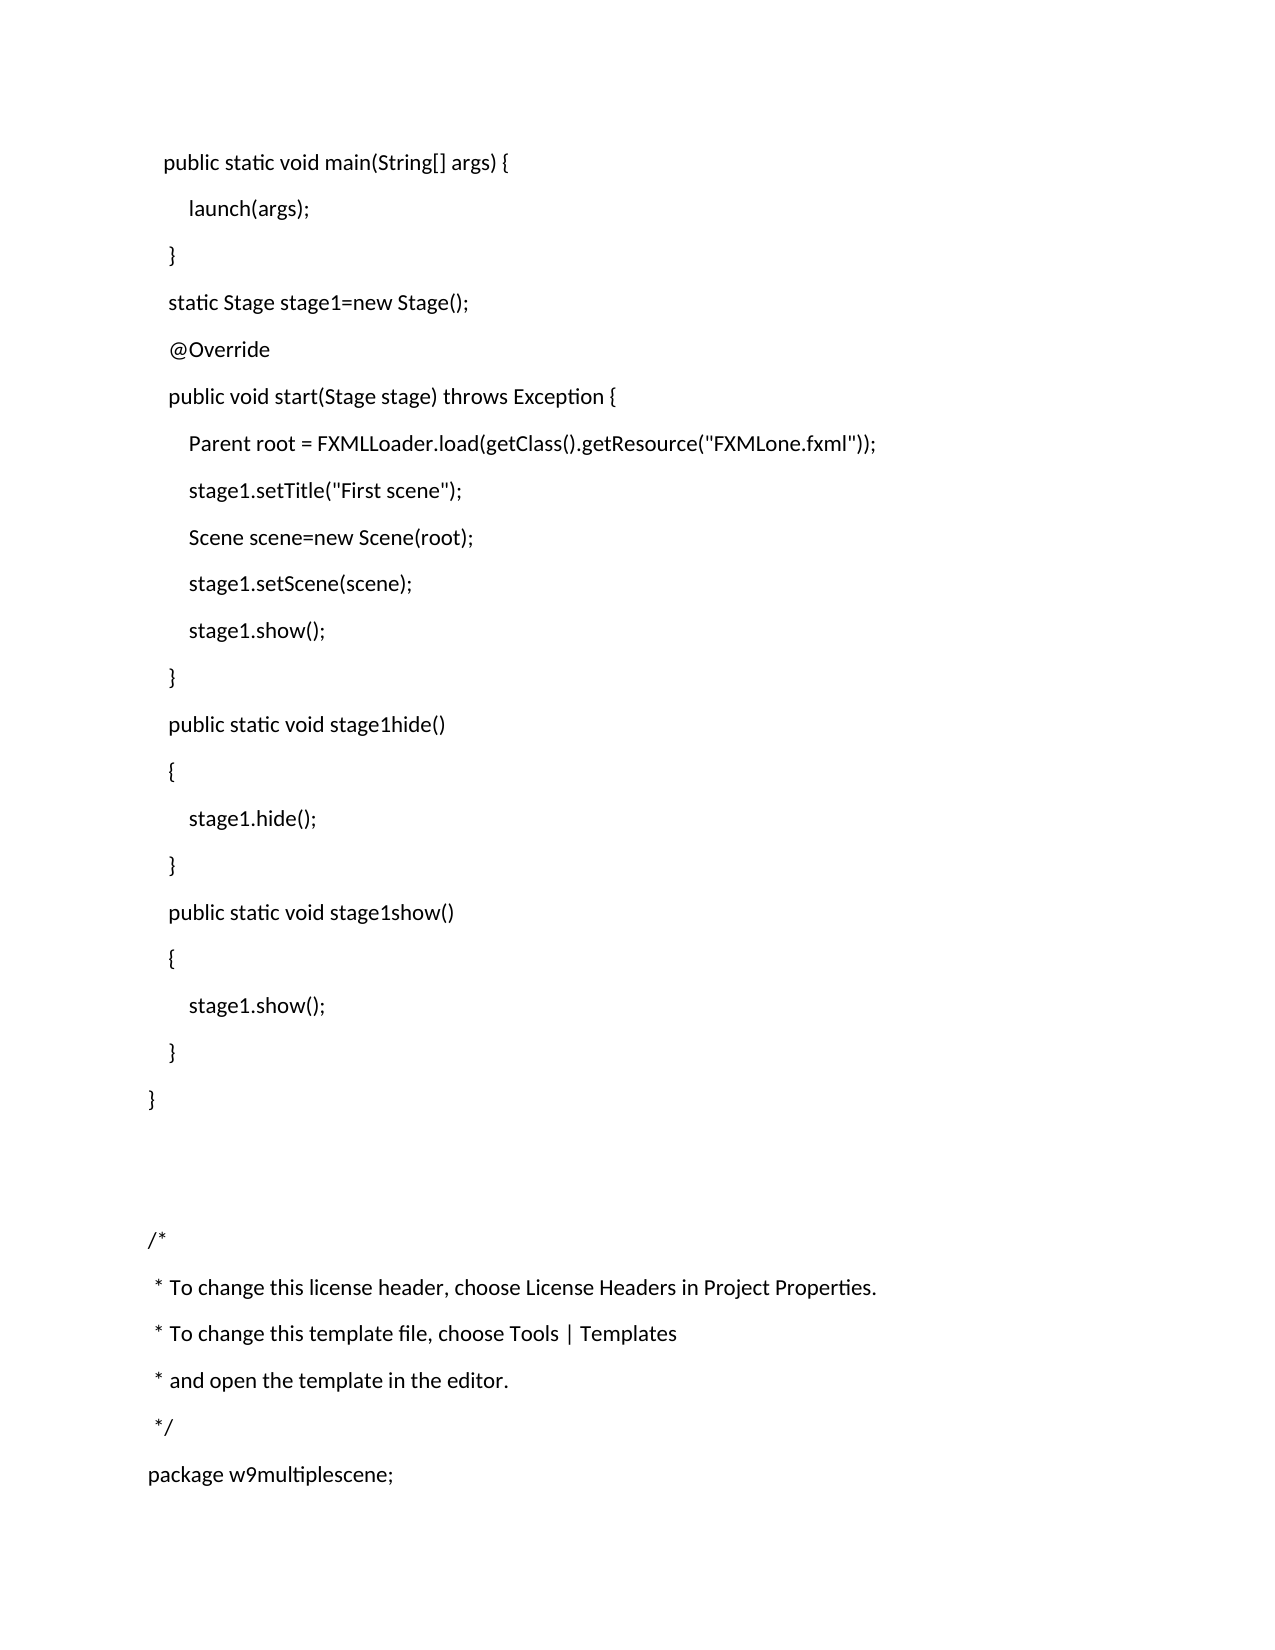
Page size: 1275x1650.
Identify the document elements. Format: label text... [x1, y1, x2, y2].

text public static void main(String[] args) { [148, 148, 1127, 176]
text { [148, 944, 1127, 972]
text stage1.show(); [148, 991, 1127, 1019]
text { [148, 757, 1127, 785]
text /* [148, 1226, 1127, 1254]
text } [148, 851, 1127, 879]
text } [148, 1038, 1127, 1066]
text */ [148, 1413, 1127, 1441]
text public static void stage1hide() [148, 710, 1127, 738]
text static Stage stage1=new Stage(); [148, 288, 1127, 316]
text } [148, 241, 1127, 269]
text * To change this license header, choose License Headers in Project Properties. [148, 1273, 1127, 1301]
text @Override [148, 335, 1127, 363]
text stage1.hide(); [148, 804, 1127, 832]
text public static void stage1show() [148, 898, 1127, 926]
text stage1.show(); [148, 616, 1127, 644]
text public void start(Stage stage) throws Exception { [148, 382, 1127, 410]
text stage1.setTitle("First scene"); [148, 476, 1127, 504]
text * To change this template file, choose Tools | Templates [148, 1319, 1127, 1347]
text } [148, 1085, 1127, 1113]
text } [148, 663, 1127, 691]
text Parent root = FXMLLoader.load(getClass().getResource("FXMLone.fxml")); [148, 429, 1127, 457]
text * and open the template in the editor. [148, 1366, 1127, 1394]
text package w9multiplescene; [148, 1460, 1127, 1488]
text stage1.setScene(scene); [148, 569, 1127, 597]
text Scene scene=new Scene(root); [148, 523, 1127, 551]
text launch(args); [148, 194, 1127, 222]
